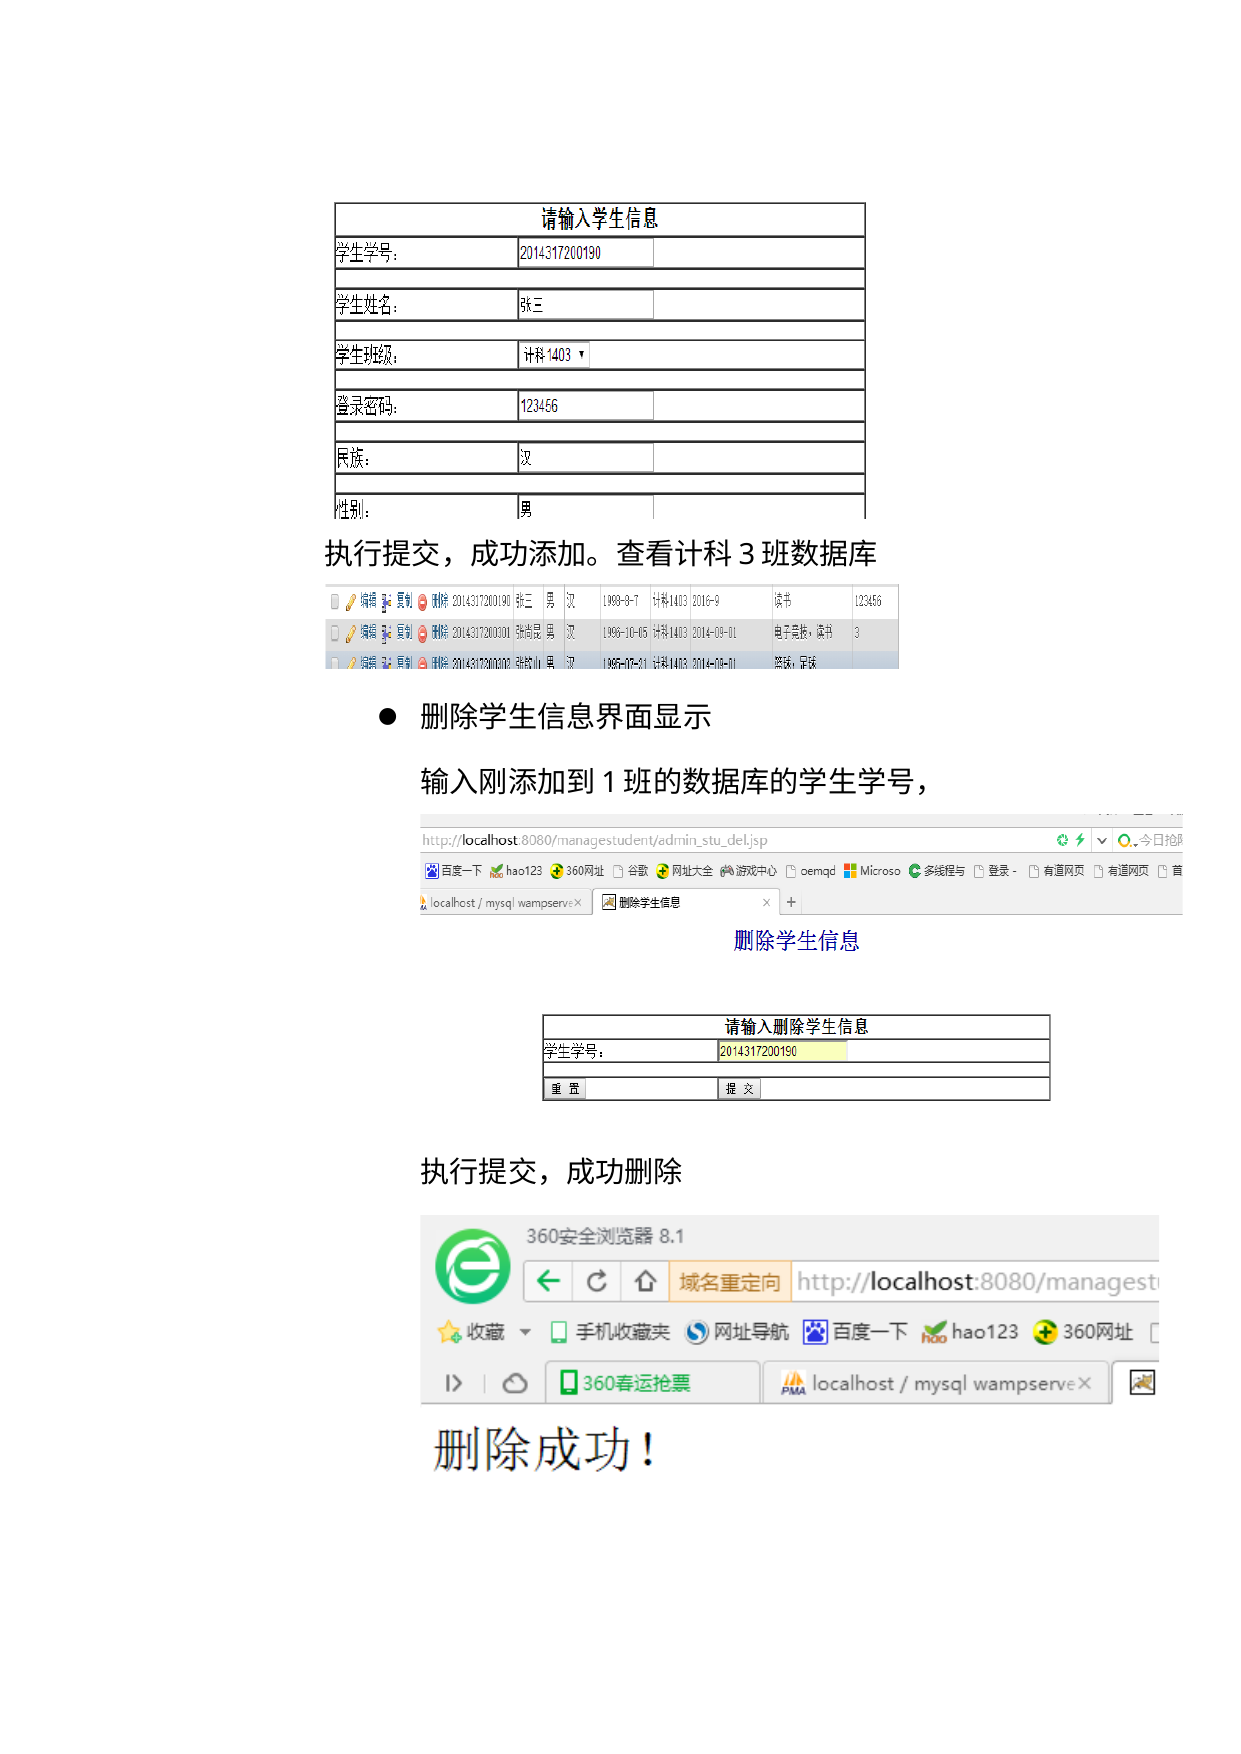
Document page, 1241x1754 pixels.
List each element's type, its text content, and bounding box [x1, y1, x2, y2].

text 执行提交，成功添加。查看计科3班数据库 [187, 519, 1053, 584]
list 执行提交，成功删除 [420, 1137, 1053, 1202]
list 删除学生信息界面显示 [377, 682, 1053, 747]
picture [420, 1215, 1160, 1547]
list 输入刚添加到1班的数据库的学生学号， [420, 747, 1053, 812]
picture [324, 584, 901, 669]
picture [420, 814, 1183, 1135]
picture [316, 162, 895, 519]
